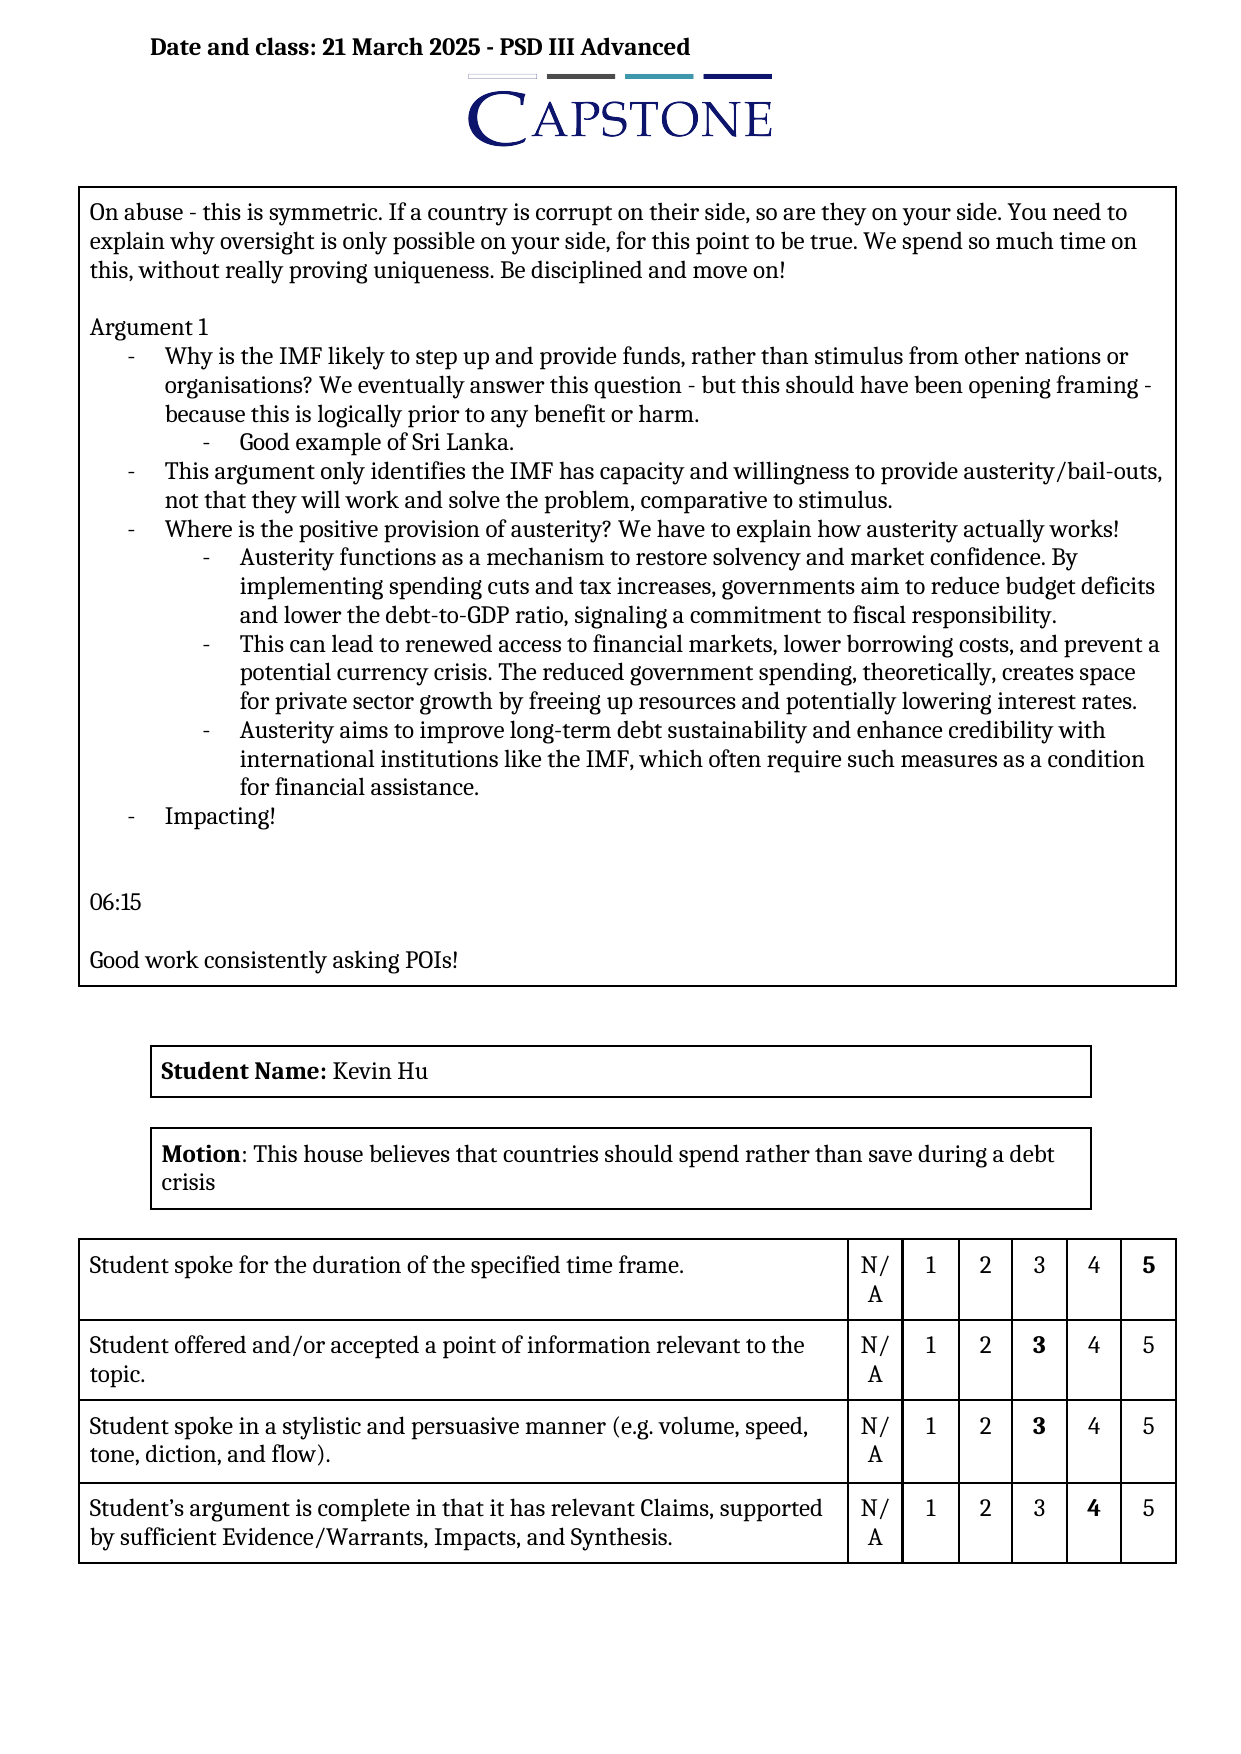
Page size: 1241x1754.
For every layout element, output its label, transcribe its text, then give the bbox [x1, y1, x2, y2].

table_cell 5 [1122, 1401, 1175, 1482]
table_cell 3 [1013, 1401, 1066, 1482]
table_header 3 [1013, 1240, 1066, 1319]
table_cell N/A [849, 1484, 901, 1562]
table_cell 5 [1122, 1321, 1175, 1399]
table_cell 1 [904, 1484, 958, 1562]
table_cell 3 [1013, 1321, 1066, 1399]
table_header Student spoke for the duration of the specified time frame. [80, 1240, 847, 1319]
table_cell N/A [849, 1401, 901, 1482]
table_cell 2 [960, 1321, 1011, 1399]
table_cell 4 [1068, 1321, 1120, 1399]
table_header 4 [1068, 1240, 1120, 1319]
table_cell Student’s argument is complete in that it has relevant Claims, supported by sufficient Evidence/Warrants, Impacts, and Synthesis. [80, 1484, 847, 1562]
table_cell 2 [960, 1401, 1011, 1482]
table_header 1 [904, 1240, 958, 1319]
table_header 5 [1122, 1240, 1175, 1319]
table_cell 1 [904, 1321, 958, 1399]
table_header 2 [960, 1240, 1011, 1319]
table_header N/A [849, 1240, 901, 1319]
table_cell 3 [1013, 1484, 1066, 1562]
table_cell 2 [960, 1484, 1011, 1562]
table_cell Student offered and/or accepted a point of information relevant to the topic. [80, 1321, 847, 1399]
table_header Motion: This house believes that countries should spend rather than save during a debt crisis [152, 1129, 1090, 1207]
table_cell N/A [849, 1321, 901, 1399]
table_cell Student spoke in a stylistic and persuasive manner (e.g. volume, speed, tone, diction, and flow). [80, 1401, 847, 1482]
picture [460, 66, 781, 153]
table_cell 1 [904, 1401, 958, 1482]
table_cell 4 [1068, 1484, 1120, 1562]
table_cell 4 [1068, 1401, 1120, 1482]
table_cell 5 [1122, 1484, 1175, 1562]
table_header Student Name: Kevin Hu [152, 1047, 1090, 1096]
